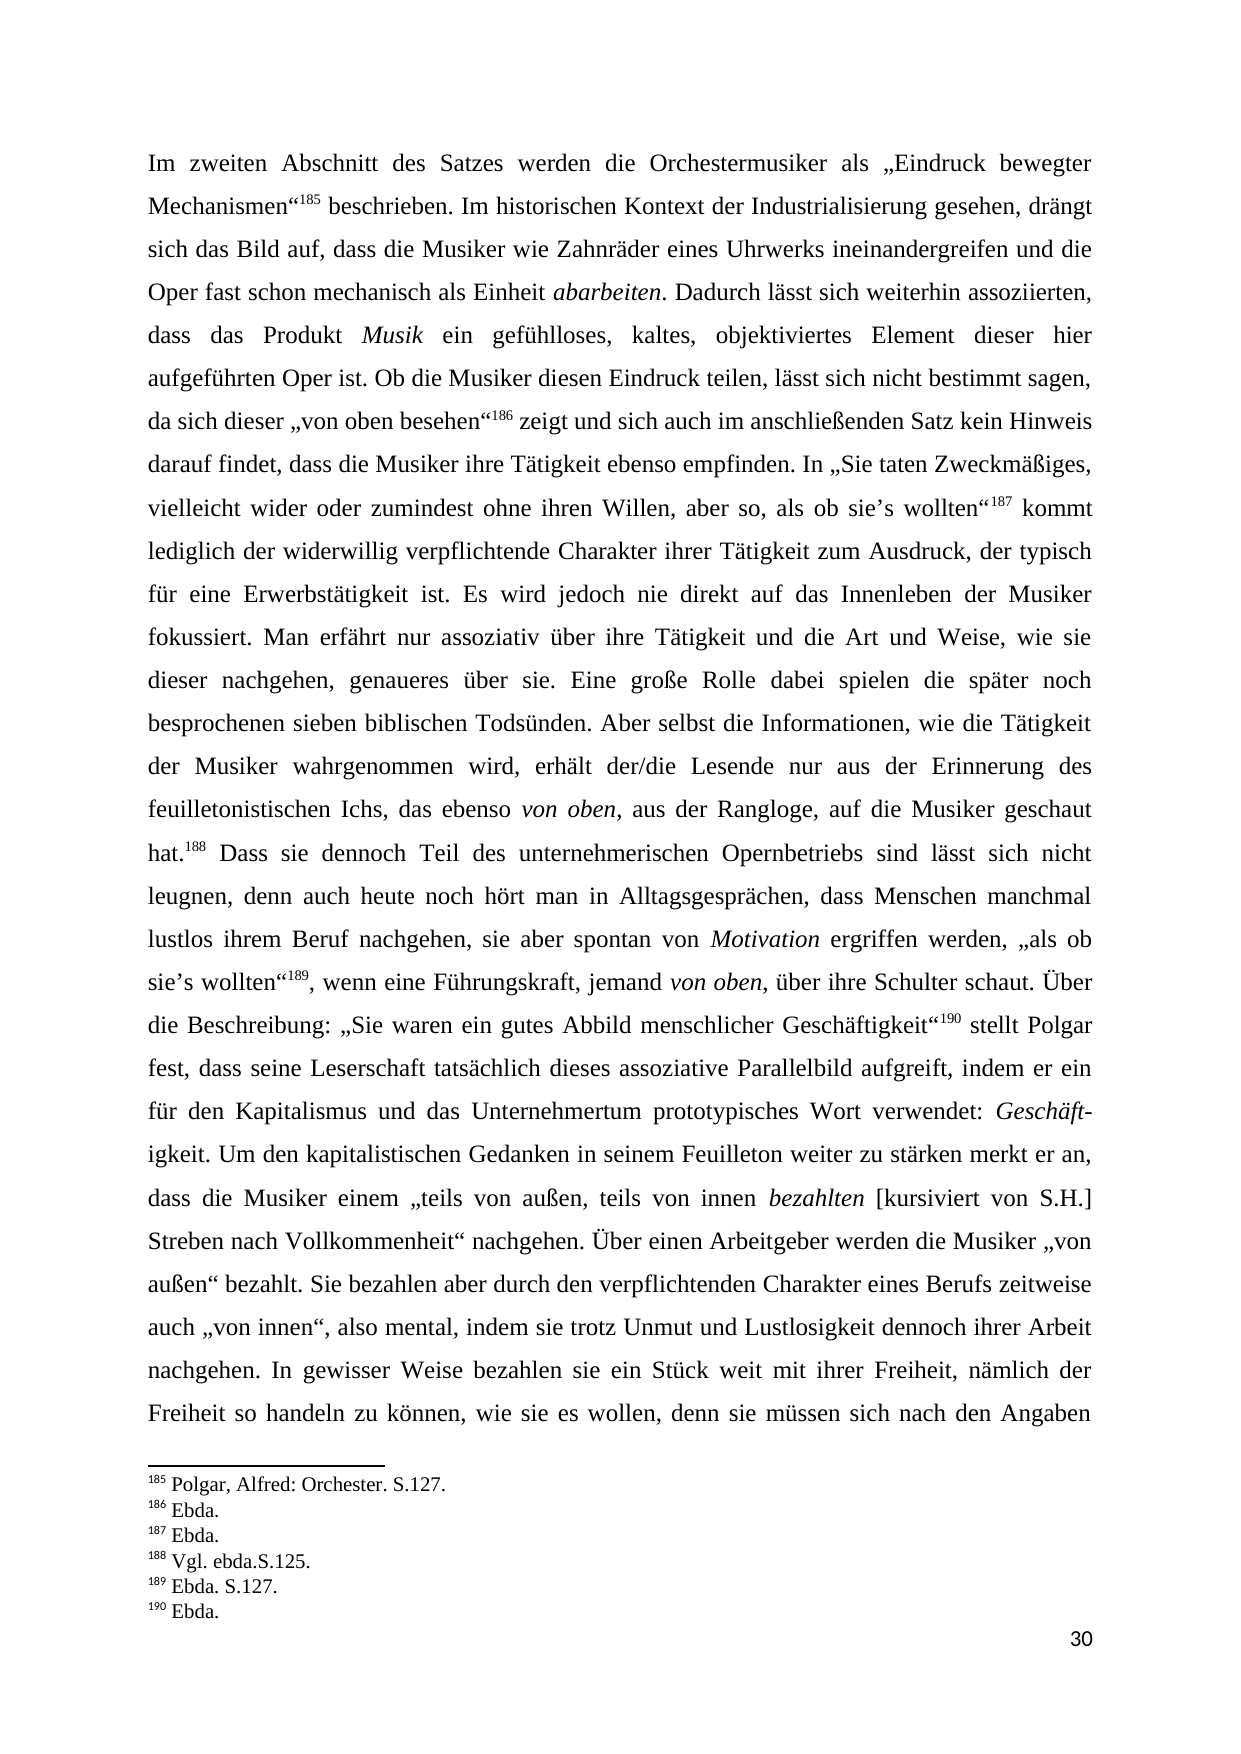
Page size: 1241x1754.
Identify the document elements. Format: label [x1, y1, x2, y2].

text [148, 148, 1093, 1427]
